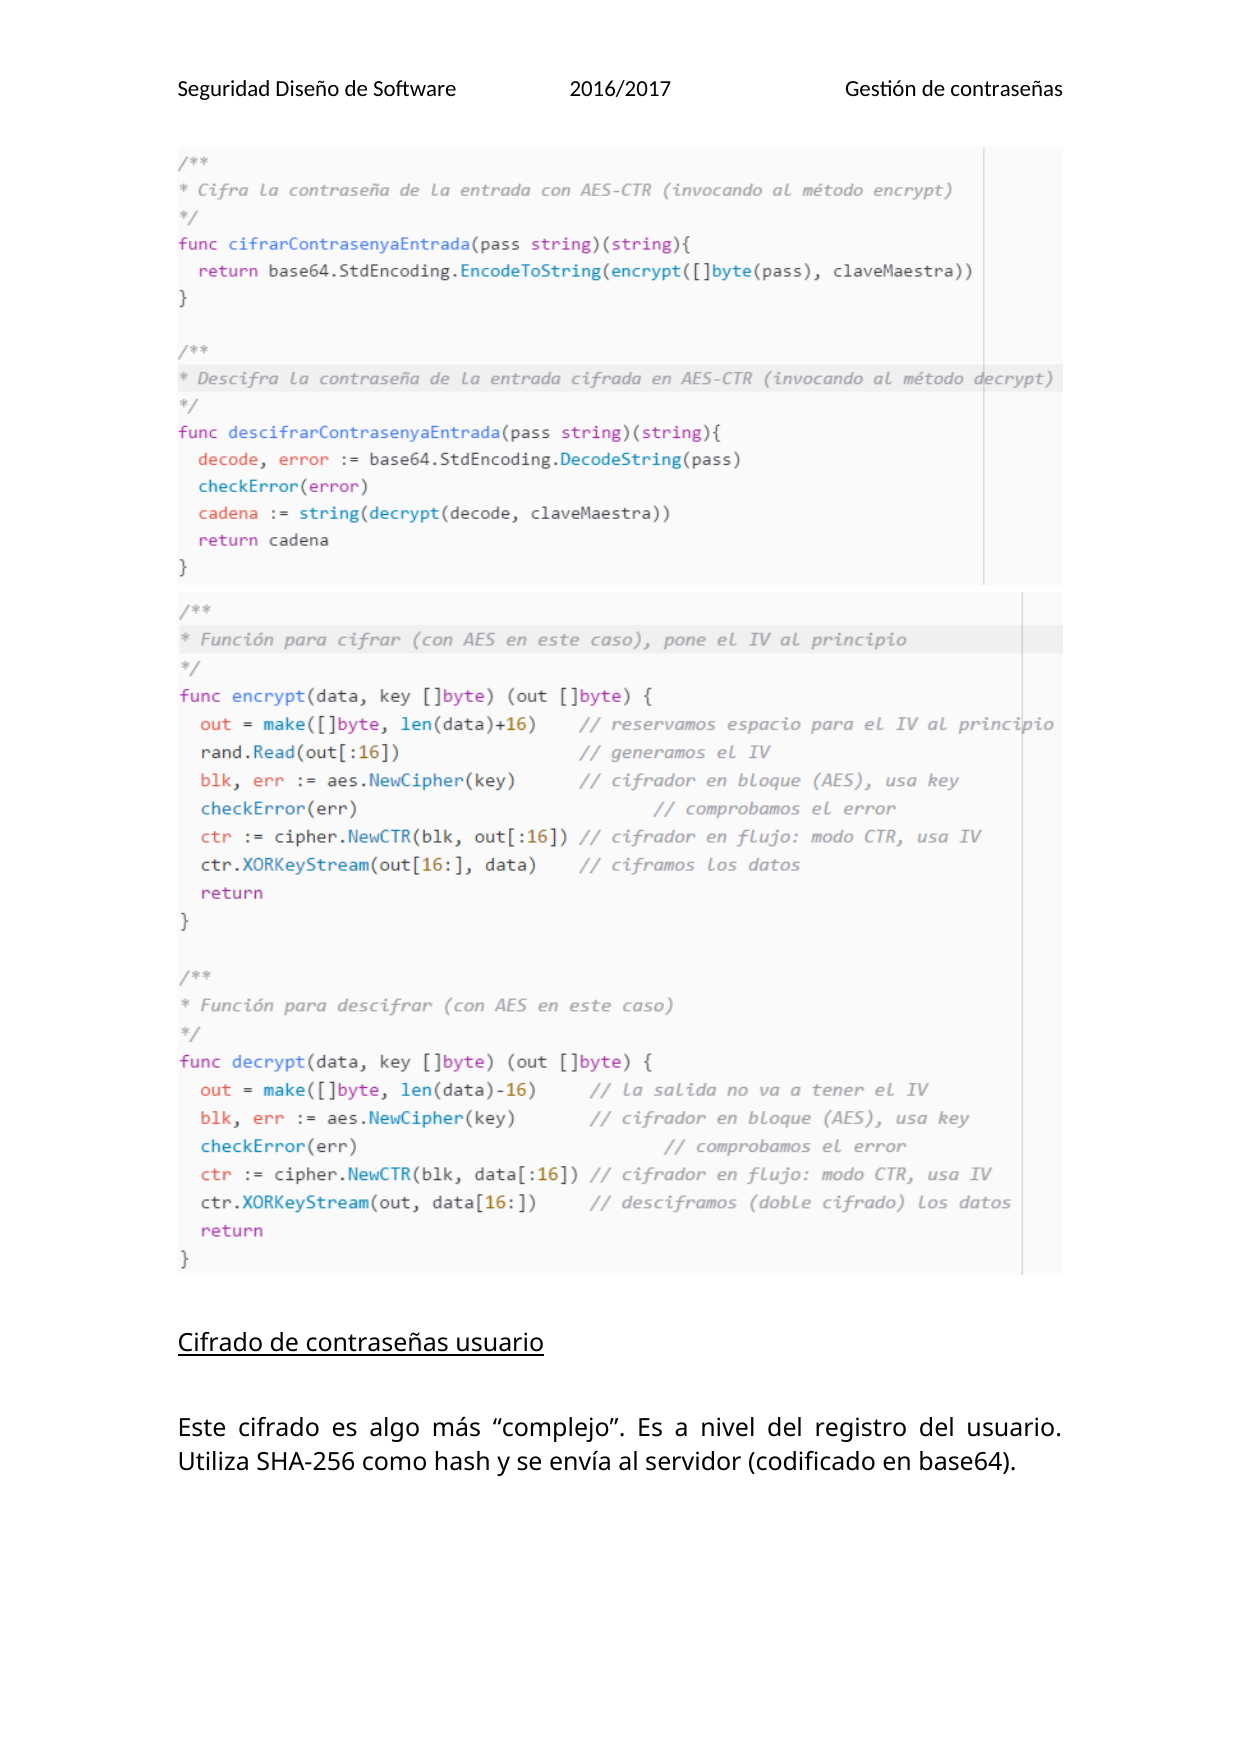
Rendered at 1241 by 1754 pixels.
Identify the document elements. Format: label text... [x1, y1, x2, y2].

picture [177, 147, 1063, 585]
text Este cifrado es algo más “complejo”. Es a nivel del registro del usuario. Utiliza SHA-256 como hash y se envía al servidor (codificado en base64). [177, 1410, 1063, 1478]
text Cifrado de contraseñas usuario [177, 1325, 1063, 1359]
picture [177, 592, 1063, 1275]
